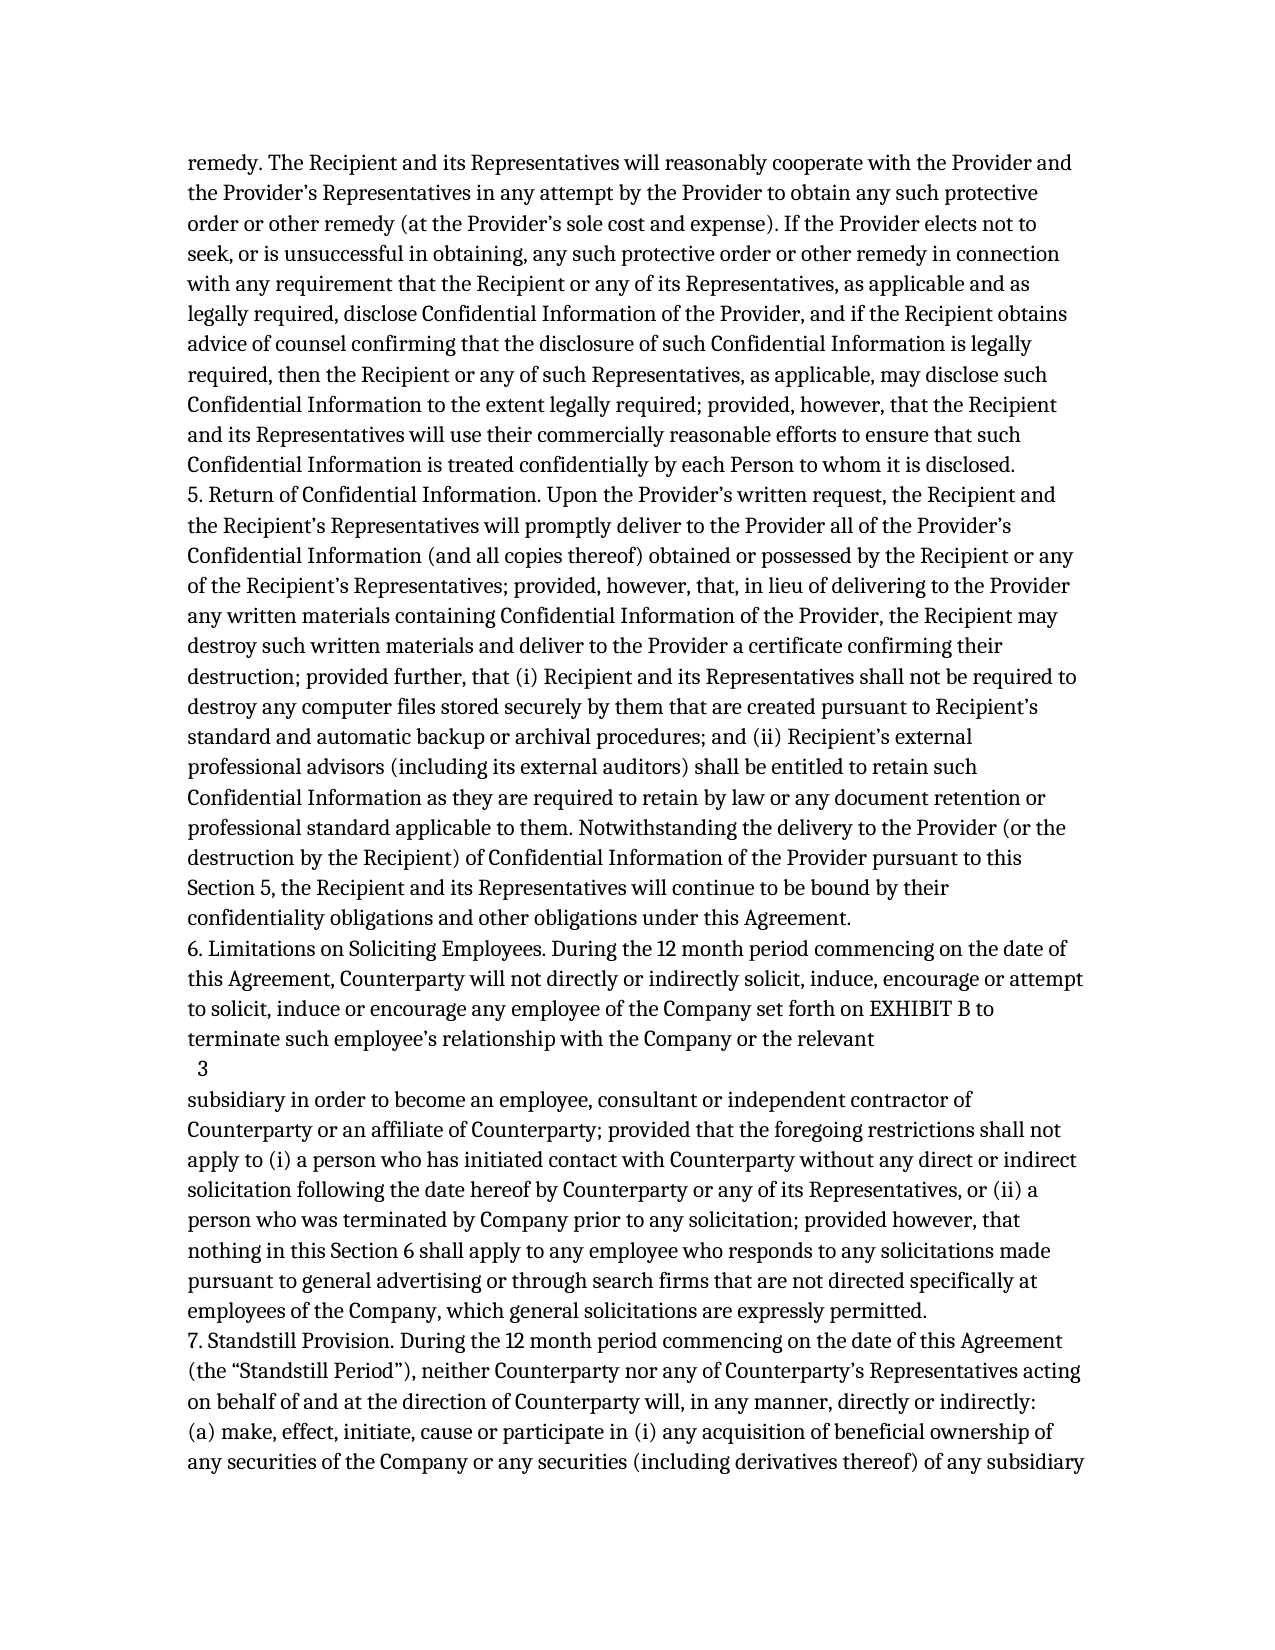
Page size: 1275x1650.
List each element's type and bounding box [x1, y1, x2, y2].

text [187, 150, 1087, 1475]
